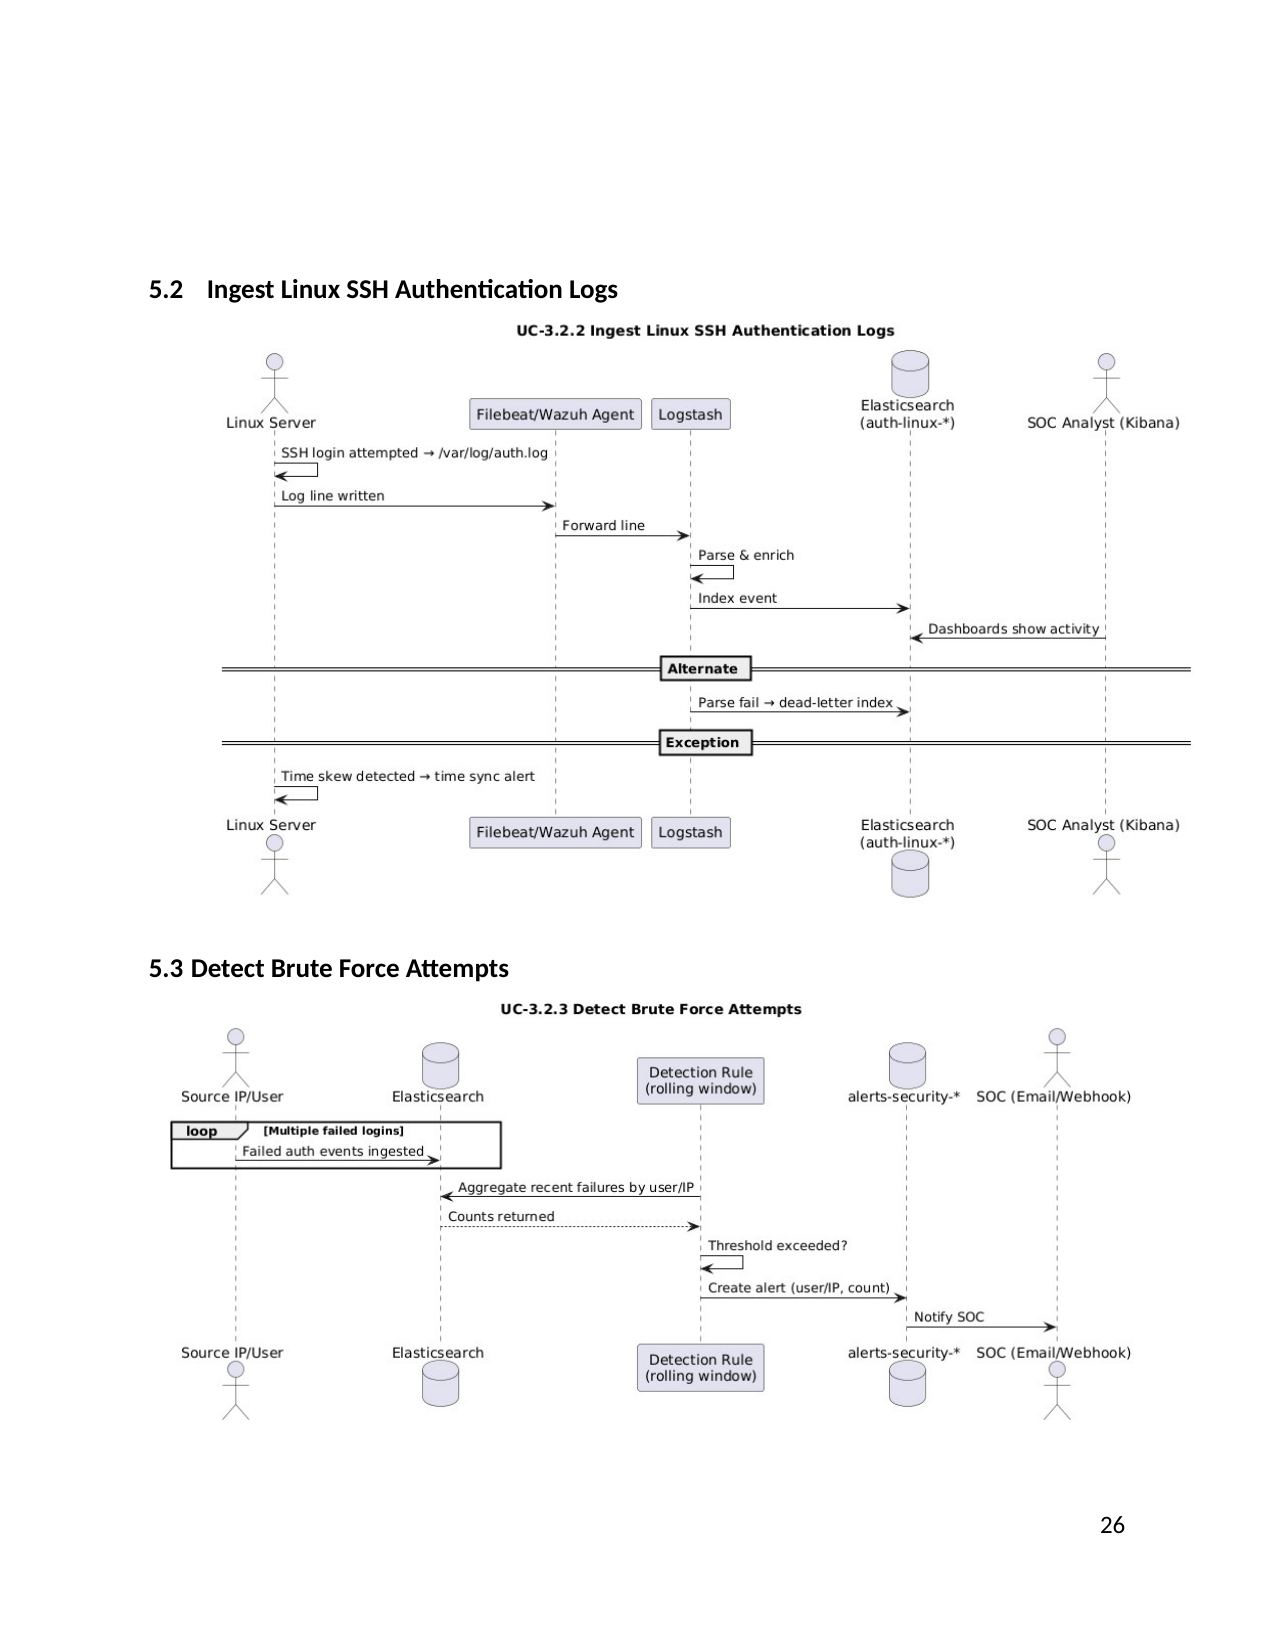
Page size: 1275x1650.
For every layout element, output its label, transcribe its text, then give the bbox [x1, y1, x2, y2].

subtitle 5.3 Detect Brute Force Attempts [148, 951, 1197, 984]
subtitle 5.2 Ingest Linux SSH Authentication Logs [148, 272, 1197, 305]
picture [162, 987, 1137, 1425]
picture [221, 307, 1197, 913]
